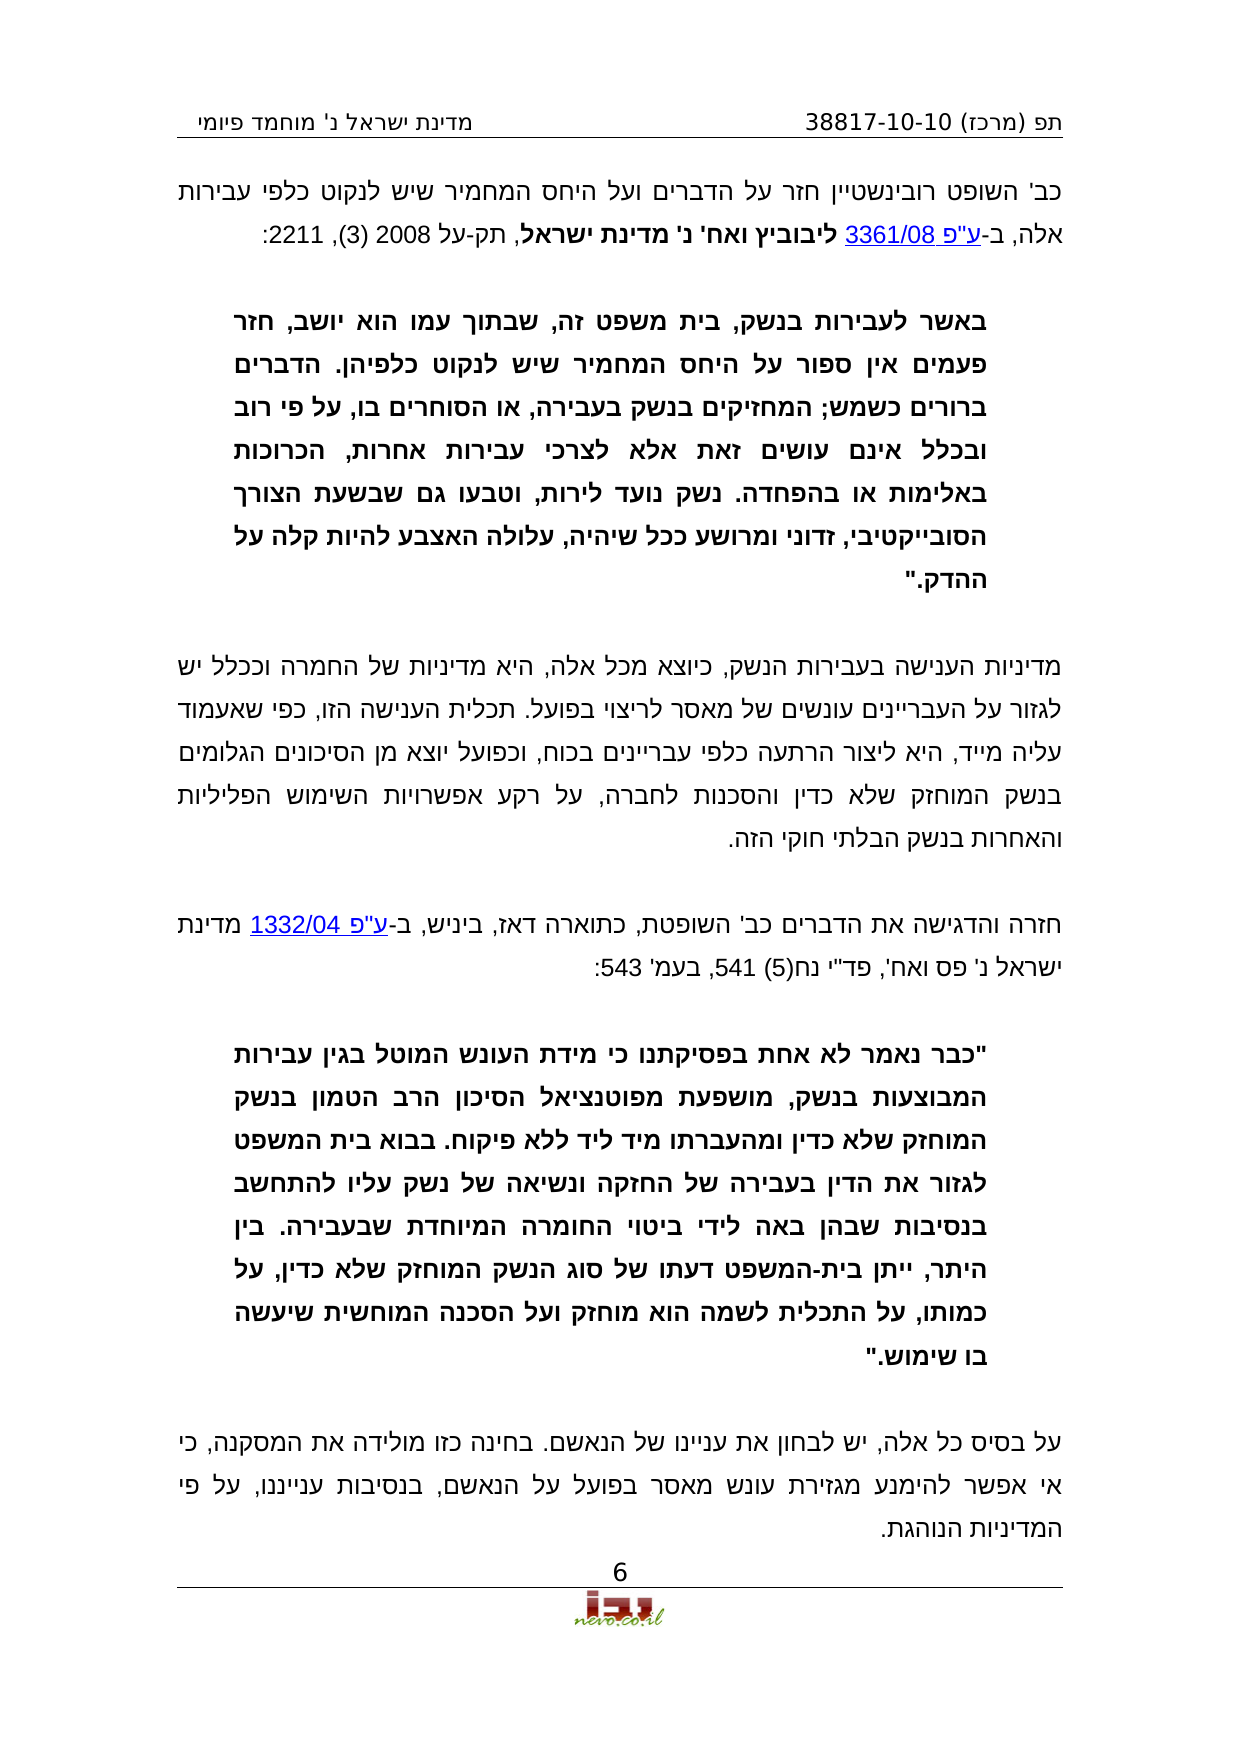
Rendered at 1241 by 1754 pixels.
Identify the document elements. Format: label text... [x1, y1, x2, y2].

text מדיניות הענישה בעבירות הנשק, כיוצא מכל אלה, היא מדיניות של החמרה וככלל יש לגזור על העבריינים עונשים של מאסר לריצוי בפועל. תכלית הענישה הזו, כפי שאעמוד עליה מייד, היא ליצור הרתעה כלפי עבריינים בכוח, וכפועל יוצא מן הסיכונים הגלומים בנשק המוחזק שלא כדין והסכנות לחברה, על רקע אפשרויות השימוש הפליליות והאחרות בנשק הבלתי חוקי הזה. [177, 652, 1063, 853]
text "כבר נאמר לא אחת בפסיקתנו כי מידת העונש המוטל בגין עבירות המבוצעות בנשק, מושפעת מפוטנציאל הסיכון הרב הטמון בנשק המוחזק שלא כדין ומהעברתו מיד ליד ללא פיקוח. בבוא בית המשפט לגזור את הדין בעבירה של החזקה ונשיאה של נשק עליו להתחשב בנסיבות שבהן באה לידי ביטוי החומרה המיוחדת שבעבירה. בין היתר, ייתן בית-המשפט דעתו של סוג הנשק המוחזק שלא כדין, על כמותו, על התכלית לשמה הוא מוחזק ועל הסכנה המוחשית שיעשה בו שימוש." [233, 1040, 1063, 1370]
text על בסיס כל אלה, יש לבחון את עניינו של הנאשם. בחינה כזו מולידה את המסקנה, כי אי אפשר להימנע מגזירת עונש מאסר בפועל על הנאשם, בנסיבות ענייננו, על פי המדיניות הנוהגת. [177, 1428, 1063, 1543]
text באשר לעבירות בנשק, בית משפט זה, שבתוך עמו הוא יושב, חזר פעמים אין ספור על היחס המחמיר שיש לנקוט כלפיהן. הדברים ברורים כשמש; המחזיקים בנשק בעבירה, או הסוחרים בו, על פי רוב ובכלל אינם עושים זאת אלא לצרכי עבירות אחרות, הכרוכות באלימות או בהפחדה. נשק נועד לירות, וטבעו גם שבשעת הצורך הסובייקטיבי, זדוני ומרושע ככל שיהיה, עלולה האצבע להיות קלה על ההדק." [233, 307, 1063, 594]
picture [574, 1590, 666, 1627]
text חזרה והדגישה את הדברים כב' השופטת, כתוארה דאז, ביניש, ב-ע"פ 1332/04 מדינת ישראל נ' פס ואח', פד"י נח(5) 541, בעמ' 543: [177, 910, 1063, 982]
text כב' השופט רובינשטיין חזר על הדברים ועל היחס המחמיר שיש לנקוט כלפי עבירות אלה, ב-ע"פ 3361/08 ליבוביץ ואח' נ' מדינת ישראל, תק-על 2008 (3), 2211: [177, 177, 1063, 249]
